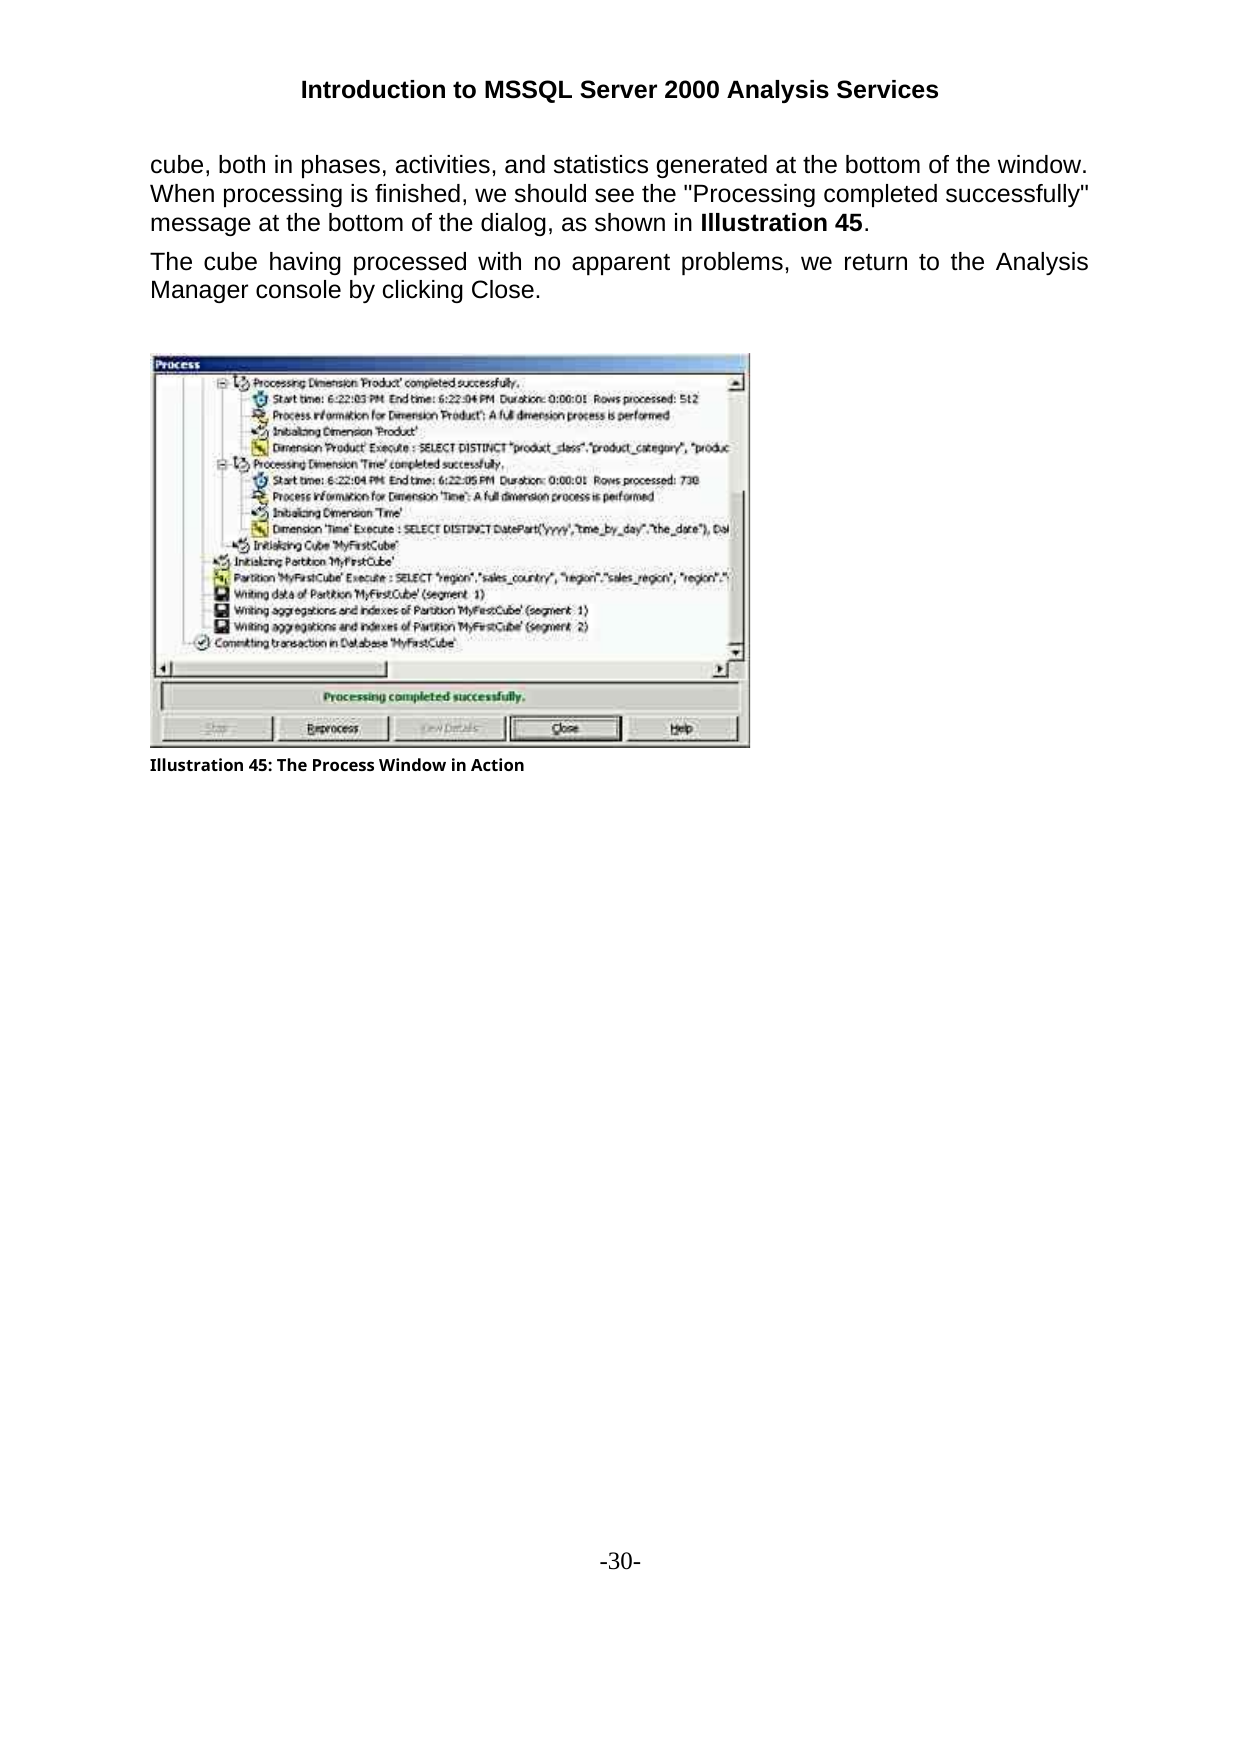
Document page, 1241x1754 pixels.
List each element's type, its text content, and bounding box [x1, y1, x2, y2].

text The cube having processed with no apparent problems, we return to the Analysis Manager console by clicking Close. [150, 247, 1090, 304]
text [150, 150, 1090, 236]
picture [150, 353, 750, 748]
